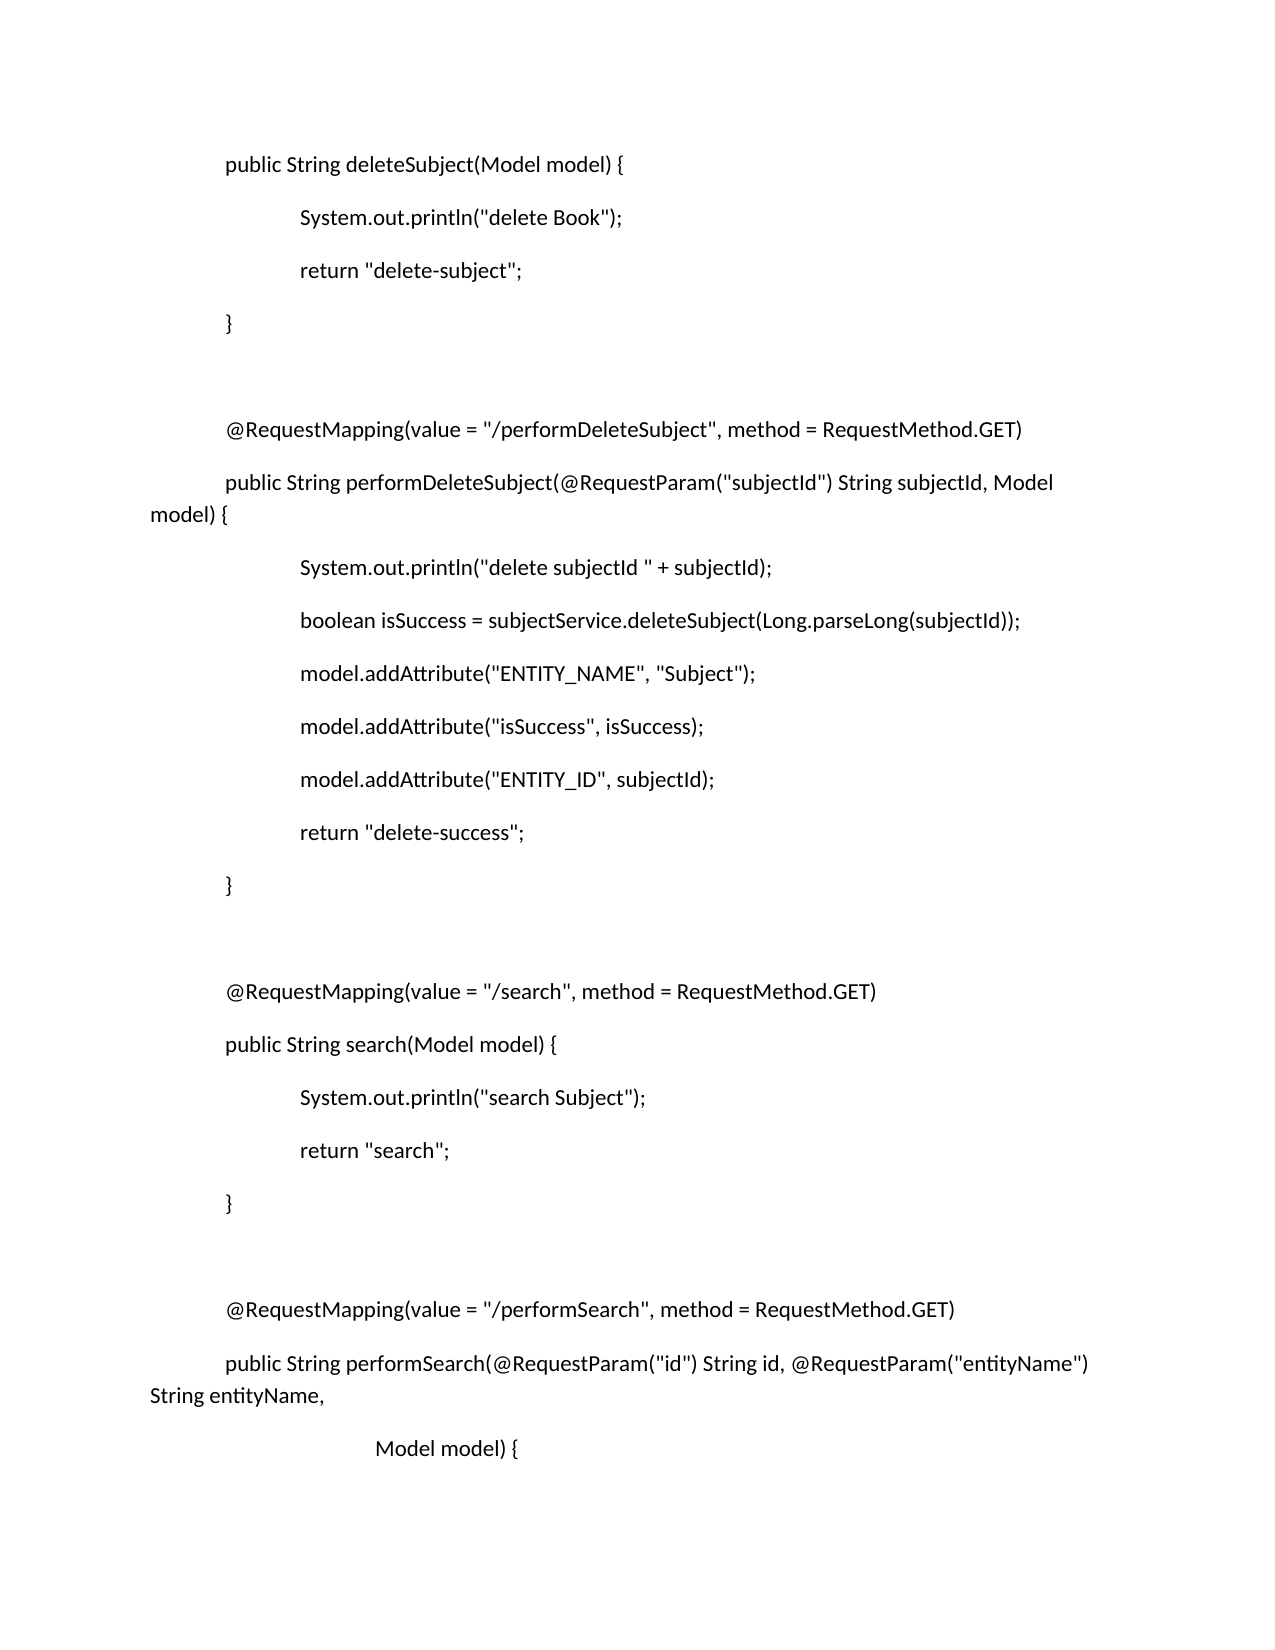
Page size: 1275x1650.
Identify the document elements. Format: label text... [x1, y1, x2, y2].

text } [150, 309, 1125, 337]
text model.addAttribute("isSuccess", isSuccess); [150, 712, 1125, 740]
text } [150, 1189, 1125, 1218]
text boolean isSuccess = subjectService.deleteSubject(Long.parseLong(subjectId)); [150, 606, 1125, 634]
text public String deleteSubject(Model model) { [150, 150, 1125, 178]
text model.addAttribute("ENTITY_NAME", "Subject"); [150, 659, 1125, 687]
text @RequestMapping(value = "/performDeleteSubject", method = RequestMethod.GET) [150, 415, 1125, 443]
text model.addAttribute("ENTITY_ID", subjectId); [150, 765, 1125, 793]
text public String search(Model model) { [150, 1031, 1125, 1058]
text System.out.println("delete Book"); [150, 203, 1125, 231]
text System.out.println("delete subjectId " + subjectId); [150, 553, 1125, 581]
text Model model) { [150, 1434, 1125, 1462]
text } [150, 871, 1125, 899]
text @RequestMapping(value = "/search", method = RequestMethod.GET) [150, 977, 1125, 1006]
text return "delete-subject"; [150, 256, 1125, 284]
text return "search"; [150, 1137, 1125, 1164]
text public String performSearch(@RequestParam("id") String id, @RequestParam("entityName") String entityName, [150, 1349, 1125, 1409]
text @RequestMapping(value = "/performSearch", method = RequestMethod.GET) [150, 1296, 1125, 1324]
text return "delete-success"; [150, 818, 1125, 846]
text public String performDeleteSubject(@RequestParam("subjectId") String subjectId, Model model) { [150, 468, 1125, 528]
text System.out.println("search Subject"); [150, 1083, 1125, 1112]
